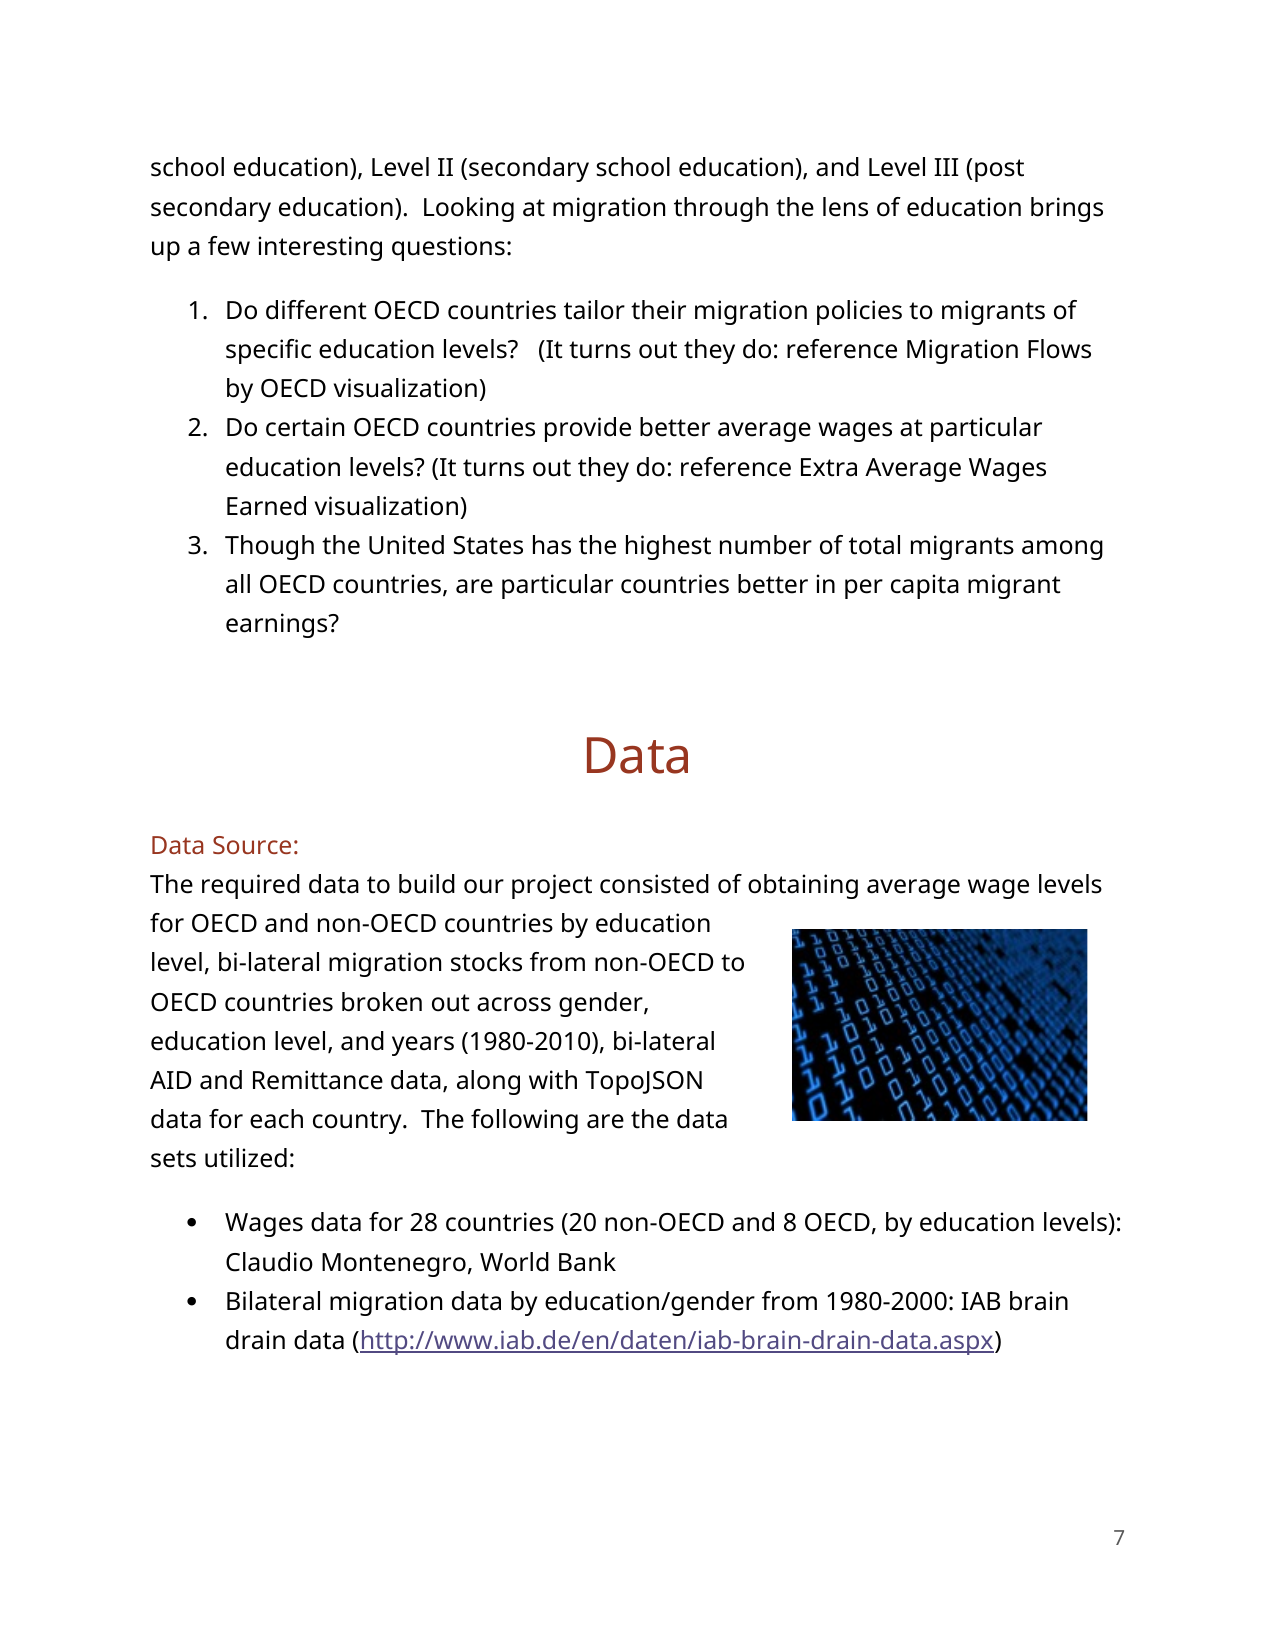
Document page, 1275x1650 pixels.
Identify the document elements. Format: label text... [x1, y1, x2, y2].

picture [792, 929, 1088, 1121]
list Wages data for 28 countries (20 non-OECD and 8 OECD, by education levels): Claudio Montenegro, World Bank [187, 1205, 1125, 1278]
subtitle Data Source: [150, 827, 1125, 862]
list Do different OECD countries tailor their migration policies to migrants of specific education levels? (It turns out they do: reference Migration Flows by OECD visualization) [187, 292, 1125, 405]
list Bilateral migration data by education/gender from 1980-2000: IAB brain drain data (http://www.iab.de/en/daten/iab-brain-drain-data.aspx) [187, 1283, 1125, 1357]
text The required data to build our project consisted of obtaining average wage levels for OECD and non-OECD countries by education level, bi-lateral migration stocks from non-OECD to OECD countries broken out across gender, education level, and years (1980-2010), bi-lateral AID and Remittance data, along with TopoJSON data for each country. The following are the data sets utilized: [150, 867, 1125, 1175]
list Do certain OECD countries provide better average wages at particular education levels? (It turns out they do: reference Extra Average Wages Earned visualization) [187, 410, 1125, 522]
subtitle Data [150, 720, 1125, 788]
list Though the United States has the highest number of total migrants among all OECD countries, are particular countries better in per capita migrant earnings? [187, 527, 1125, 640]
